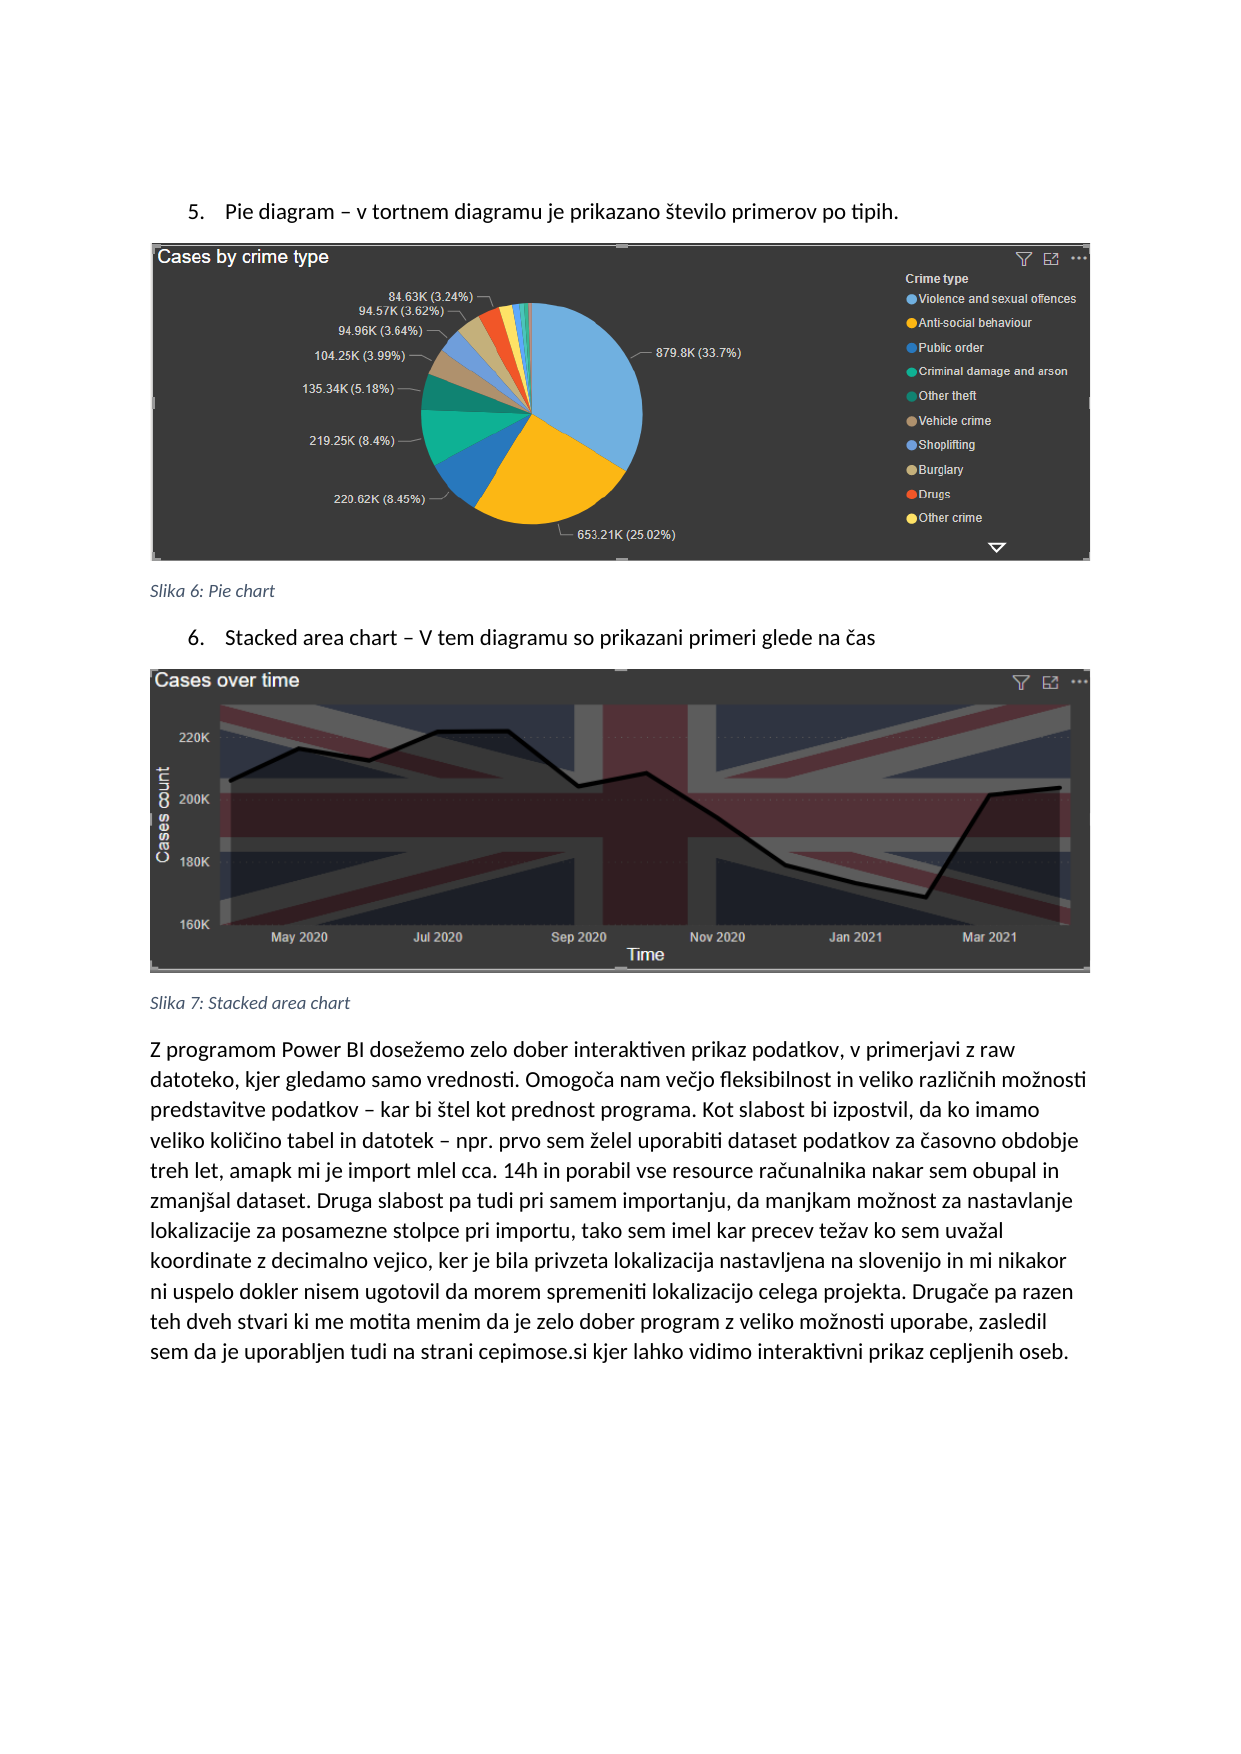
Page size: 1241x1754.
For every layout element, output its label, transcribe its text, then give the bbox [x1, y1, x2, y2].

text Z programom Power BI dosežemo zelo dober interaktiven prikaz podatkov, v primerjavi z raw datoteko, kjer gledamo samo vrednosti. Omogoča nam večjo fleksibilnost in veliko različnih možnosti predstavitve podatkov – kar bi štel kot prednost programa. Kot slabost bi izpostvil, da ko imamo veliko količino tabel in datotek – npr. prvo sem želel uporabiti dataset podatkov za časovno obdobje treh let, amapk mi je import mlel cca. 14h in porabil vse resource računalnika nakar sem obupal in zmanjšal dataset. Druga slabost pa tudi pri samem importanju, da manjkam možnost za nastavlanje lokalizacije za posamezne stolpce pri importu, tako sem imel kar precev težav ko sem uvažal koordinate z decimalno vejico, ker je bila privzeta lokalizacija nastavljena na slovenijo in mi nikakor ni uspelo dokler nisem ugotovil da morem spremeniti lokalizacijo celega projekta. Drugače pa razen teh dveh stvari ki me motita menim da je zelo dober program z veliko možnosti uporabe, zasledil sem da je uporabljen tudi na strani cepimose.si kjer lahko vidimo interaktivni prikaz cepljenih oseb. [150, 1035, 1090, 1365]
text Slika 6: Pie chart [150, 579, 1090, 602]
picture [150, 243, 1091, 561]
list Pie diagram – v tortnem diagramu je prikazano število primerov po tipih. [187, 197, 1090, 225]
text Slika 7: Stacked area chart [150, 991, 1090, 1014]
list Stacked area chart – V tem diagramu so prikazani primeri glede na čas [187, 623, 1090, 651]
picture [150, 669, 1091, 973]
